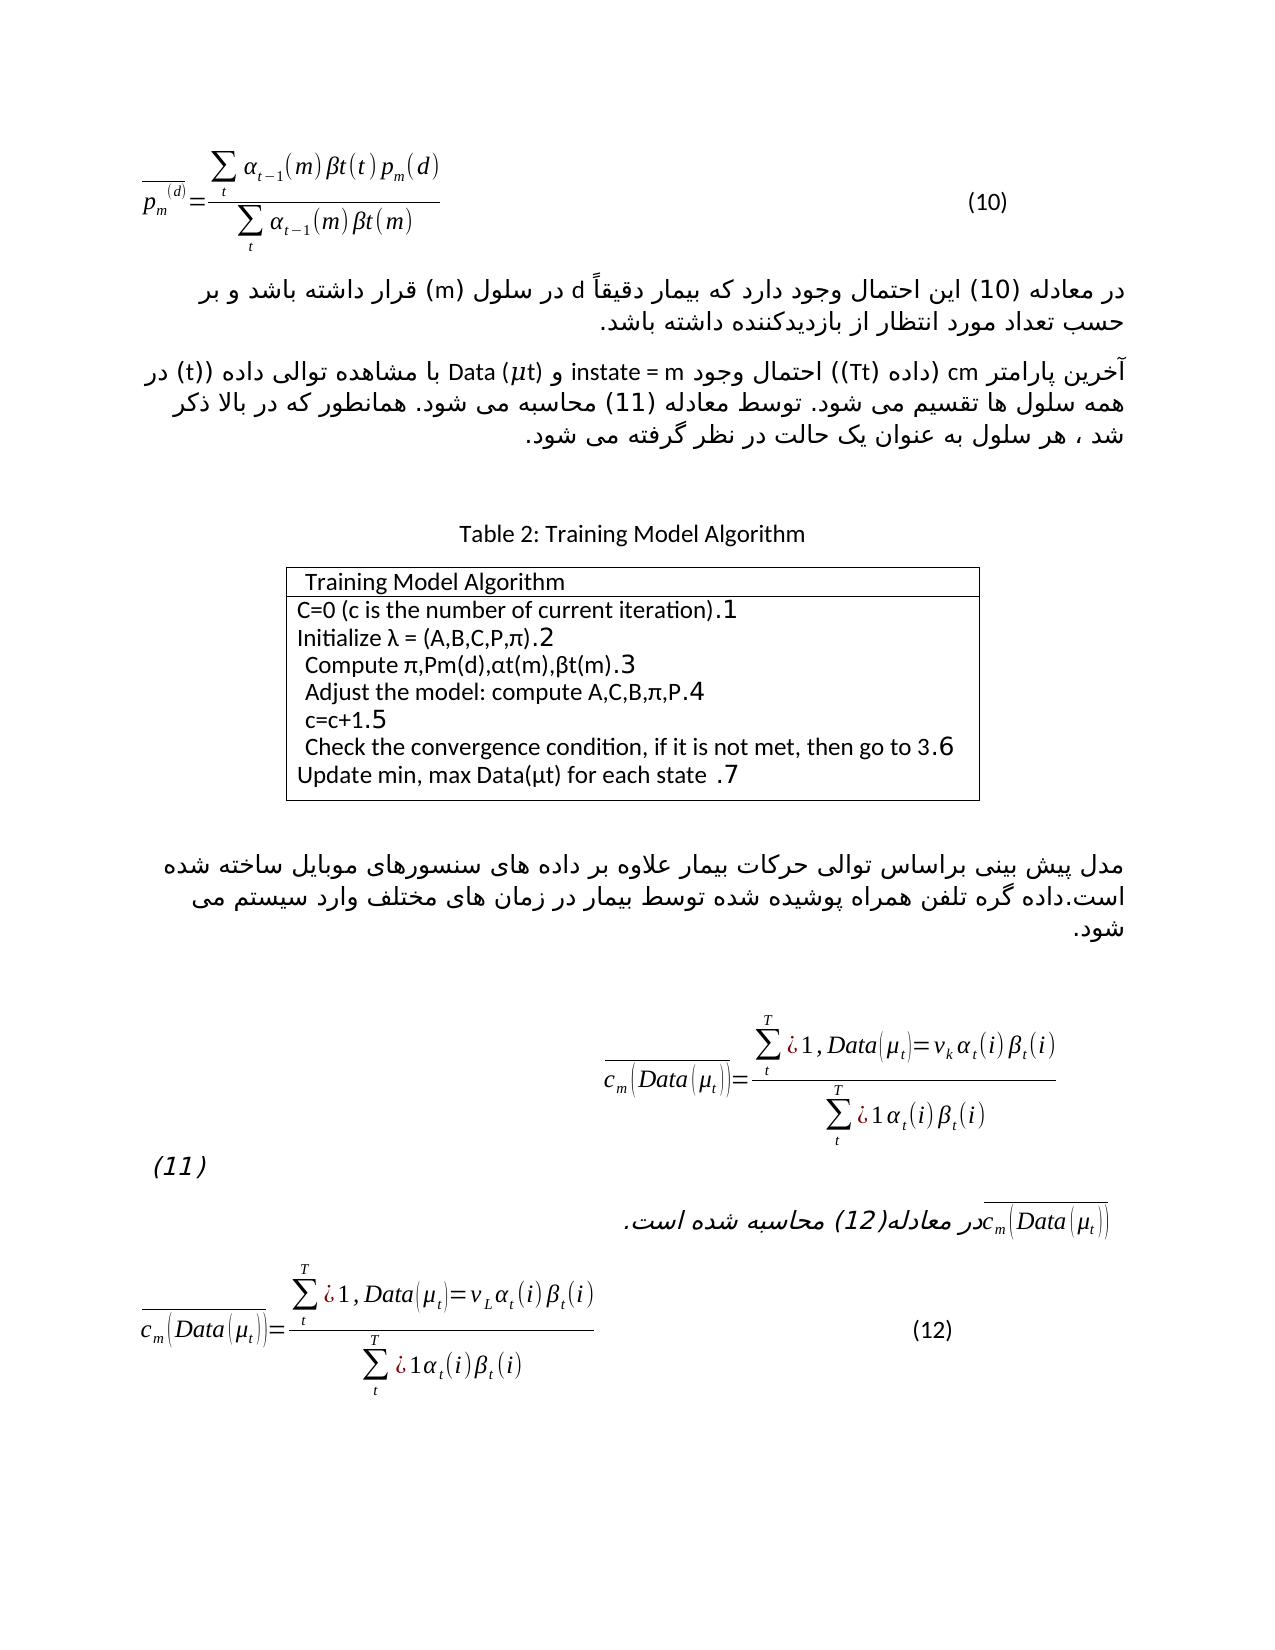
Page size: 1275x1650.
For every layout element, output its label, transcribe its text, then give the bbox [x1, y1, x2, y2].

text مدل پیش بینی براساس توالی حرکات بیمار علاوه بر داده های سنسورهای موبایل ساخته شده است.داده گره تلفن همراه پوشیده شده توسط بیمار در زمان های مختلف وارد سیستم می شود. [141, 851, 1125, 943]
text در معادله (10) این احتمال وجود دارد که بیمار دقیقاً d در سلول (m) قرار داشته باشد و بر حسب تعداد مورد انتظار از بازدیدکننده داشته باشد. [141, 274, 1125, 336]
text (10) [141, 150, 1125, 255]
text (11) [141, 1011, 1125, 1181]
text (12) [141, 1261, 1125, 1399]
table_header Training Model Algorithm [287, 568, 979, 596]
text Table 2: Training Model Algorithm [141, 518, 1125, 548]
text در معادله(12) محاسبه شده است. [141, 1200, 1125, 1242]
table_cell 1.C=0 (c is the number of current iteration) 2.Initialize λ = (A,B,C,P,π) 3.Compute π,Pm(d),αt(m),βt(m) 4.Adjust the model: compute A,C,B,π,P 5.c=c+1 6.Check the convergence condition, if it is not met, then go to 3 7. Update min, max Data(μt) for each state [287, 597, 979, 800]
text آخرین پارامتر cm (داده (Tt)) احتمال وجود instate = m و Data (𝜇t) با مشاهده توالی داده ((t) در همه سلول ها تقسیم می شود. توسط معادله (11) محاسبه می شود. همانطور که در بالا ذکر شد ، هر سلول به عنوان یک حالت در نظر گرفته می شود. [141, 355, 1125, 449]
